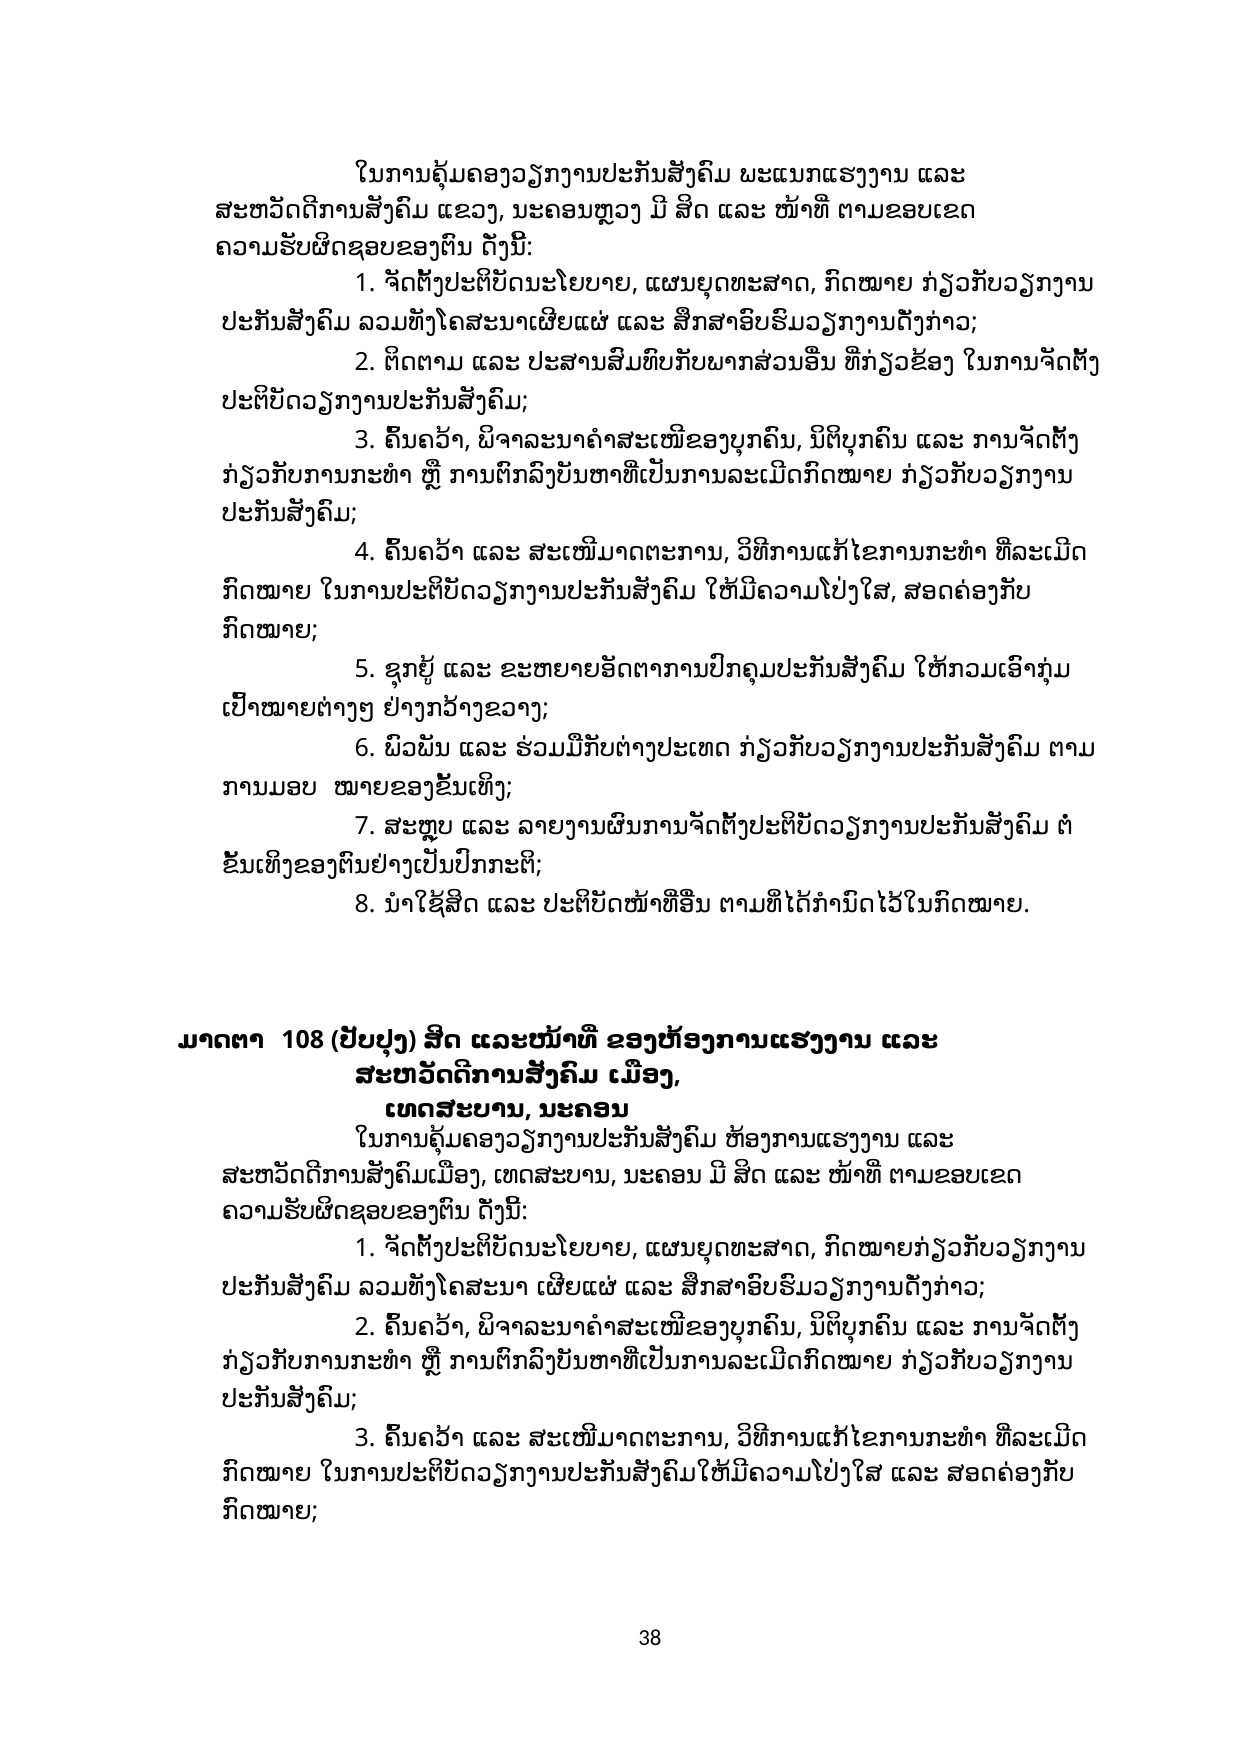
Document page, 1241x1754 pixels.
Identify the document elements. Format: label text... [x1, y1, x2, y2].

list ຊຸກຍູ້ ແລະ ຂະຫຍາຍອັດຕາການປົກຄຸມປະກັນສັງຄົມ ໃຫ້ກວມເອົາກຸ່ມເປົ້າໝາຍຕ່າງໆ ຢ່າງກວ້າງຂວາງ; [222, 651, 1122, 724]
list ຄົ້ນຄວ້າ, ພິຈາລະນາຄຳສະເໜີຂອງບຸກຄົນ, ນິຕິບຸກຄົນ ແລະ ການຈັດຕັ້ງ ກ່ຽວກັບການກະທຳ ຫຼື ການຕົກລົງບັນຫາທີ່ເປັນການລະເມີດກົດໝາຍ ​ກ່ຽວກັບວຽກງານປະກັນສັງຄົມ; [222, 1308, 1122, 1415]
text ເທດສະບານ, ນະຄອນ [354, 1090, 1122, 1124]
list ຈັດຕັ້ງປະຕິບັດນະໂຍບາຍ, ແຜນຍຸດທະສາດ, ກົດໝາຍກ່ຽວກັບວຽກງານປະກັນສັງຄົມ ລວມທັງໂຄສະນາ ເຜີຍແຜ່ ແລະ ສຶກສາອົບຮົມວຽກງານດັ່ງກ່າວ; [222, 1230, 1122, 1303]
text ໃນການຄຸ້ມຄອງວຽກງານປະກັນສັງຄົມ ພະແນກແຮງງານ ແລະ ສະຫວັດດີການສັງຄົມ ແຂວງ, ນະຄອນຫຼວງ ມີ ສິດ ແລະ ໜ້າທີ່ ຕາມຂອບເຂດຄວາມຮັບຜິດຊອບຂອງຕົນ ດັ່ງນີ້: [215, 159, 1122, 262]
list ພົວພັນ ແລະ ຮ່ວມມືກັບຕ່າງປະເທດ ກ່ຽວກັບວຽກງານປະກັນສັງຄົມ ຕາມການມອບ ໝາຍຂອງຂັ້ນເທິງ; [222, 729, 1122, 802]
list ສະຫຼຸບ ແລະ ລາຍງານຜົນການຈັດຕັ້ງປະຕິບັດວຽກງານປະກັນສັງຄົມ ຕໍ່ຂັ້ນເທິງຂອງຕົນຢ່າງເປັນປົກກະຕິ; [222, 808, 1122, 881]
list ຄົ້ນຄວ້າ ແລະ ສະເໜີມາດຕະການ, ວິທີການແກ້ໄຂການກະທໍາ ທີ່ລະເມີດກົດໝາຍ ໃນການປະຕິບັດວຽກງານປະກັນສັງຄົມ ໃຫ້ມີຄວາມໂປ່ງໃສ, ສອດຄ່ອງກັບກົດໝາຍ; [222, 533, 1122, 646]
list ນໍາໃຊ້ສິດ ແລະ ປະຕິບັດໜ້າທີ່ອື່ນ ຕາມທິ່ໄດ້ກຳນົດໄວ້ໃນກົດໝາຍ. [222, 886, 1122, 920]
text ໃນການຄຸ້ມຄອງວຽກງານປະກັນສັງຄົມ ຫ້ອງການແຮງງານ ແລະ ສະຫວັດດີການສັງຄົມເມືອງ, ເທດສະບານ, ນະຄອນ ມີ ສິດ ແລະ ໜ້າທີ່ ຕາມຂອບເຂດຄວາມຮັບຜິດຊອບຂອງຕົນ ດັ່ງນີ້: [222, 1124, 1122, 1227]
list ຈັດຕັ້ງປະຕິບັດນະໂຍບາຍ, ແຜນຍຸດທະສາດ, ກົດໝາຍ ​ກ່ຽວກັບວຽກງານປະກັນສັງຄົມ ລວມທັງໂຄສະນາເຜີຍແຜ່ ແລະ ສຶກສາອົບຮົມວຽກງານດັ່ງກ່າວ; [222, 265, 1122, 338]
list ຄົ້ນຄວ້າ, ພິຈາລະນາຄຳສະເໜີຂອງບຸກຄົນ, ນິຕິບຸກຄົນ ແລະ ການຈັດຕັ້ງ ກ່ຽວກັບການກະທຳ ຫຼື ການຕົກລົງບັນຫາທີ່ເປັນການລະເມີດກົດໝາຍ ​ກ່ຽວກັບວຽກງານປະກັນສັງຄົມ; [222, 422, 1122, 528]
list ຕິດຕາມ ແລະ ປະສານສົມທົບກັບພາກສ່ວນອື່ນ ທີ່ກ່ຽວຂ້ອງ ໃນການຈັດຕັ້ງປະຕິບັດວຽກງານປະກັນສັງຄົມ; [222, 343, 1122, 416]
text ມາດຕາ 108 (ປັບປຸງ) ສິດ ແລະໜ້າທີ່ ຂອງຫ້ອງການແຮງງານ ແລະ ສະຫວັດດີການສັງຄົມ ເມືອງ, [177, 1022, 1122, 1090]
list ຄົ້ນຄວ້າ ແລະ ສະເໜີມາດຕະການ, ວິທີການແກ້ໄຂການກະທໍາ ທີ່ລະເມີດກົດໝາຍ ໃນການປະຕິບັດວຽກງານປະກັນສັງຄົມໃຫ້ມີຄວາມໂປ່ງໃສ ແລະ ສອດຄ່ອງກັບກົດໝາຍ; [222, 1420, 1122, 1527]
